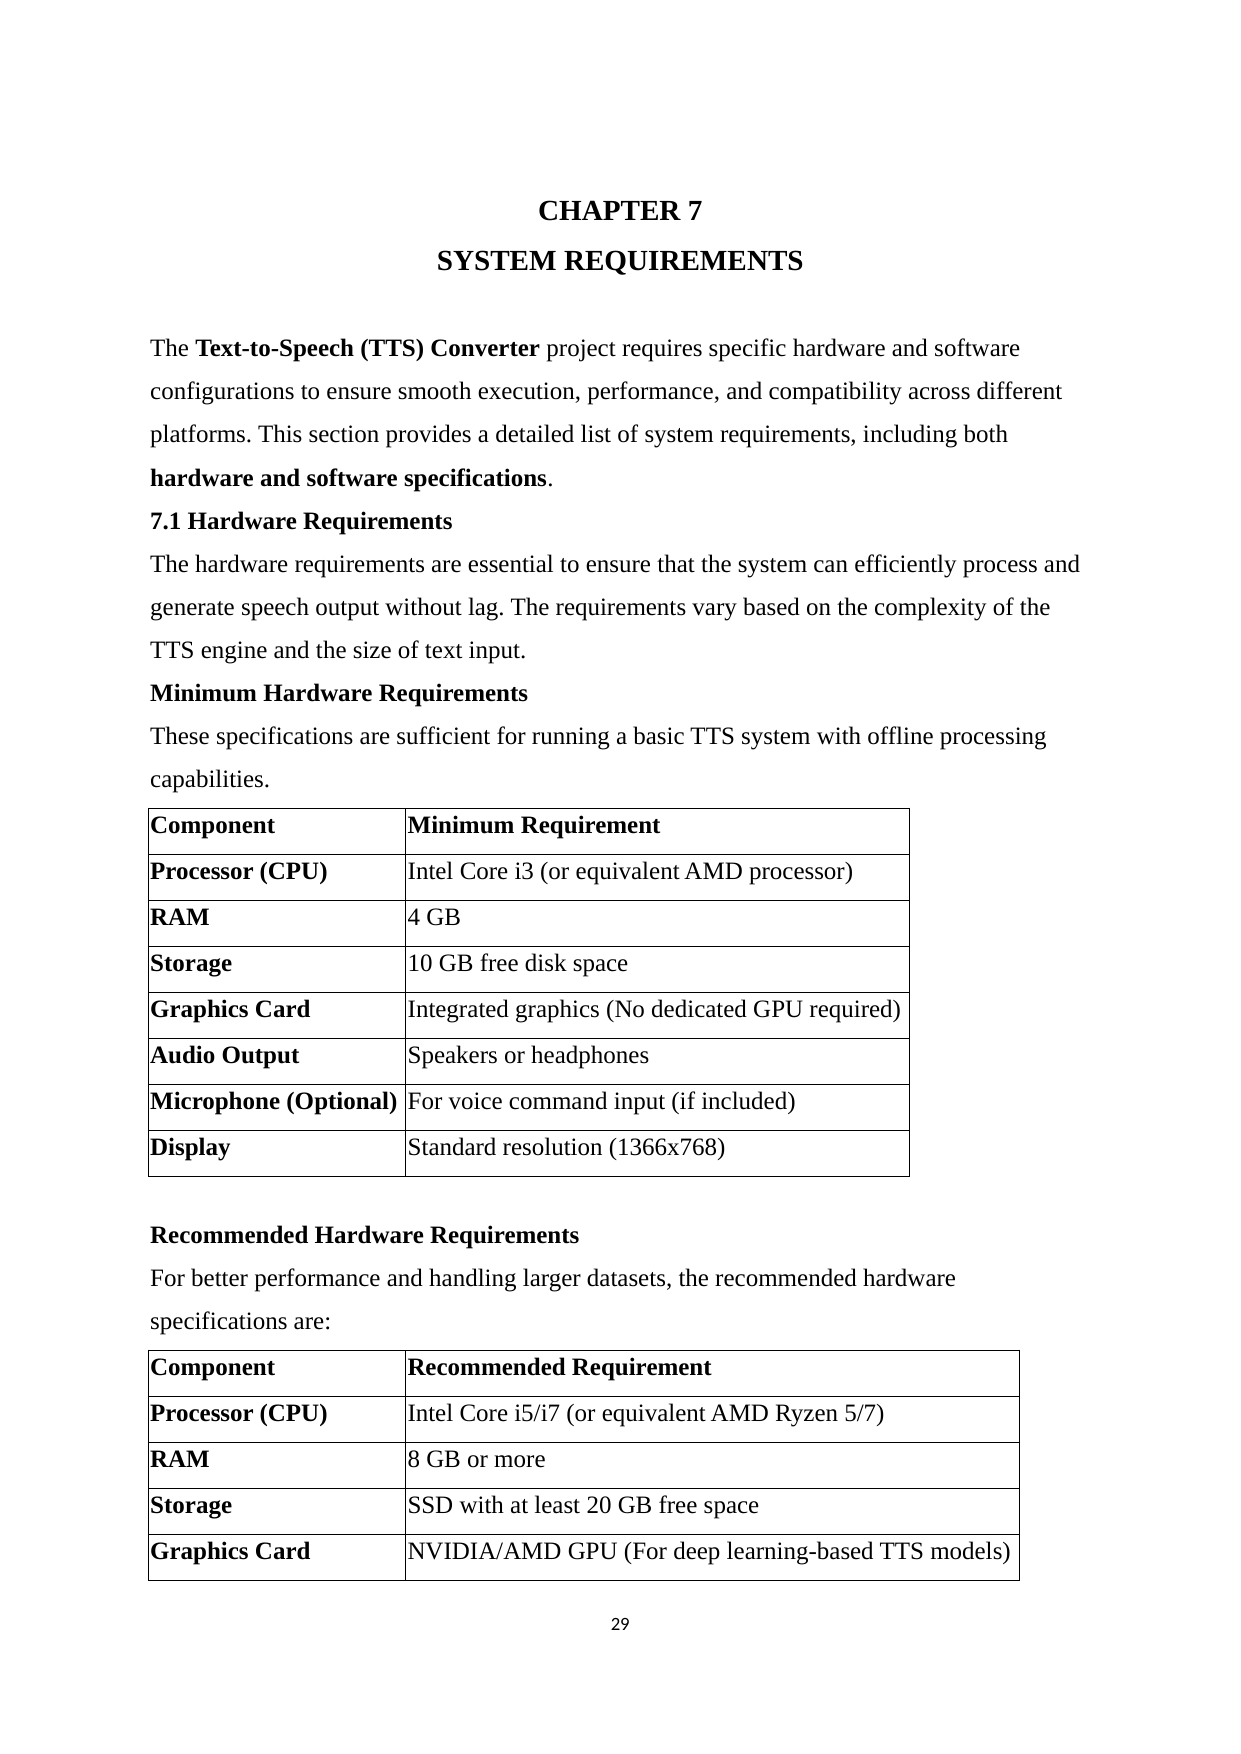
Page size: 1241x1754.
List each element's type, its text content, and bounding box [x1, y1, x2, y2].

table_cell RAM [149, 1443, 405, 1488]
table_cell Processor (CPU) [149, 1397, 405, 1442]
table_cell Processor (CPU) [149, 855, 405, 900]
table_cell RAM [149, 901, 405, 946]
table_cell 8 GB or more [406, 1443, 1019, 1488]
table_cell SSD with at least 20 GB free space [406, 1489, 1019, 1534]
text 7.1 Hardware Requirements [150, 506, 1090, 534]
table_cell Speakers or headphones [406, 1039, 909, 1084]
table_header Component [149, 1351, 405, 1396]
text These specifications are sufficient for running a basic TTS system with offline processing capabilities. [150, 721, 1090, 793]
text SYSTEM REQUIREMENTS [150, 243, 1090, 277]
table_header Recommended Requirement [406, 1351, 1019, 1396]
table_cell Microphone (Optional) [149, 1085, 405, 1130]
table_cell Graphics Card [149, 1535, 405, 1580]
table_cell 4 GB [406, 901, 909, 946]
table_cell Intel Core i5/i7 (or equivalent AMD Ryzen 5/7) [406, 1397, 1019, 1442]
text For better performance and handling larger datasets, the recommended hardware specifications are: [150, 1263, 1090, 1335]
table_cell Storage [149, 1489, 405, 1534]
table_header Minimum Requirement [406, 809, 909, 854]
table_cell Intel Core i3 (or equivalent AMD processor) [406, 855, 909, 900]
text Minimum Hardware Requirements [150, 678, 1090, 707]
text Recommended Hardware Requirements [150, 1220, 1090, 1249]
table_cell 10 GB free disk space [406, 947, 909, 992]
table_cell Graphics Card [149, 993, 405, 1038]
table_cell Display [149, 1131, 405, 1176]
table_cell Storage [149, 947, 405, 992]
text The Text-to-Speech (TTS) Converter project requires specific hardware and software configurations to ensure smooth execution, performance, and compatibility across different platforms. This section provides a detailed list of system requirements, including both hardware and software specifications. [150, 333, 1090, 491]
table_header Component [149, 809, 405, 854]
table_cell Integrated graphics (No dedicated GPU required) [406, 993, 909, 1038]
table_cell Audio Output [149, 1039, 405, 1084]
text CHAPTER 7 [150, 193, 1090, 227]
table_cell NVIDIA/AMD GPU (For deep learning-based TTS models) [406, 1535, 1019, 1580]
table_cell For voice command input (if included) [406, 1085, 909, 1130]
text The hardware requirements are essential to ensure that the system can efficiently process and generate speech output without lag. The requirements vary based on the complexity of the TTS engine and the size of text input. [150, 549, 1090, 664]
table_cell Standard resolution (1366x768) [406, 1131, 909, 1176]
